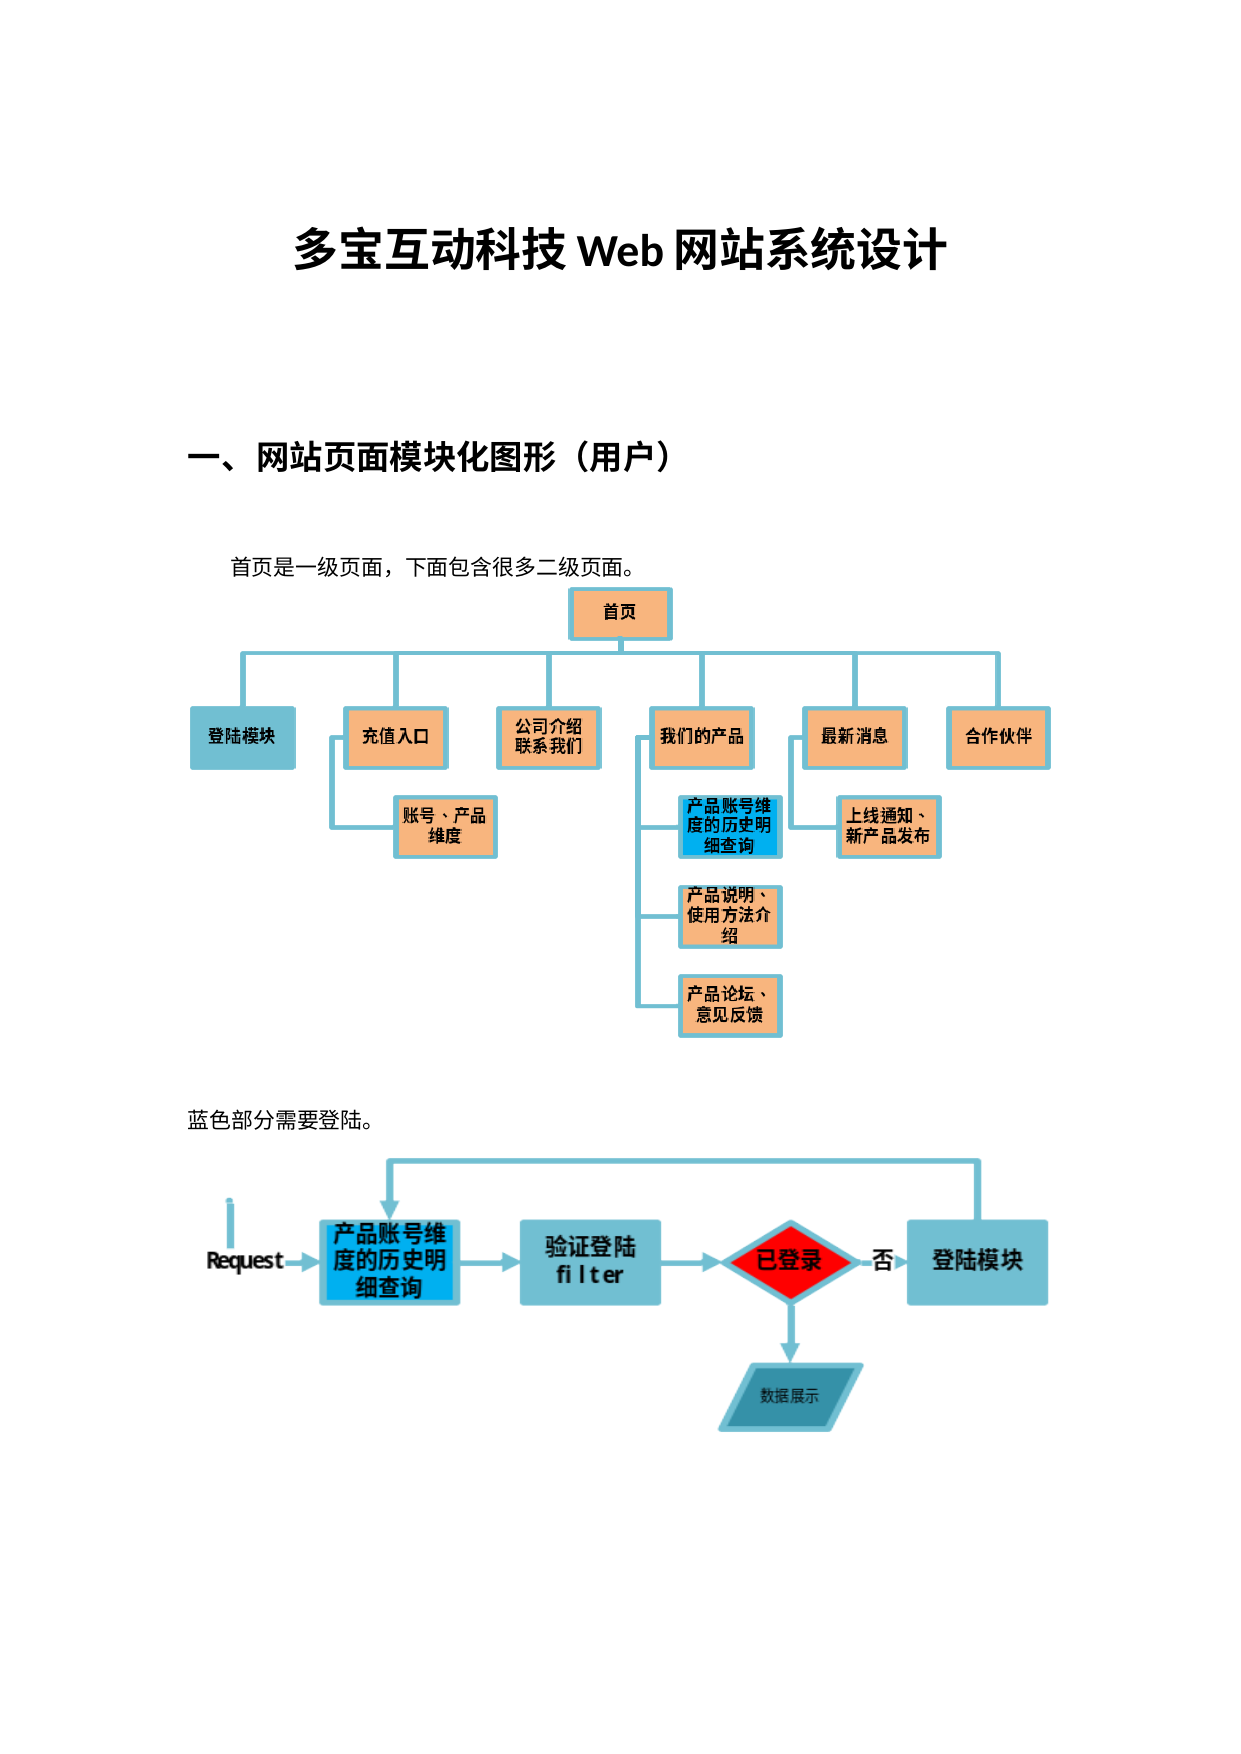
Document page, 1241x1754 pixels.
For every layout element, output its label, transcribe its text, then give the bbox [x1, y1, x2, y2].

text 首页是一级页面，下面包含很多二级页面。 [187, 550, 1053, 582]
subtitle 多宝互动科技Web网站系统设计 [187, 197, 1053, 295]
subtitle 网站页面模块化图形（用户） [187, 423, 1053, 488]
text 蓝色部分需要登陆。 [187, 1102, 1053, 1135]
